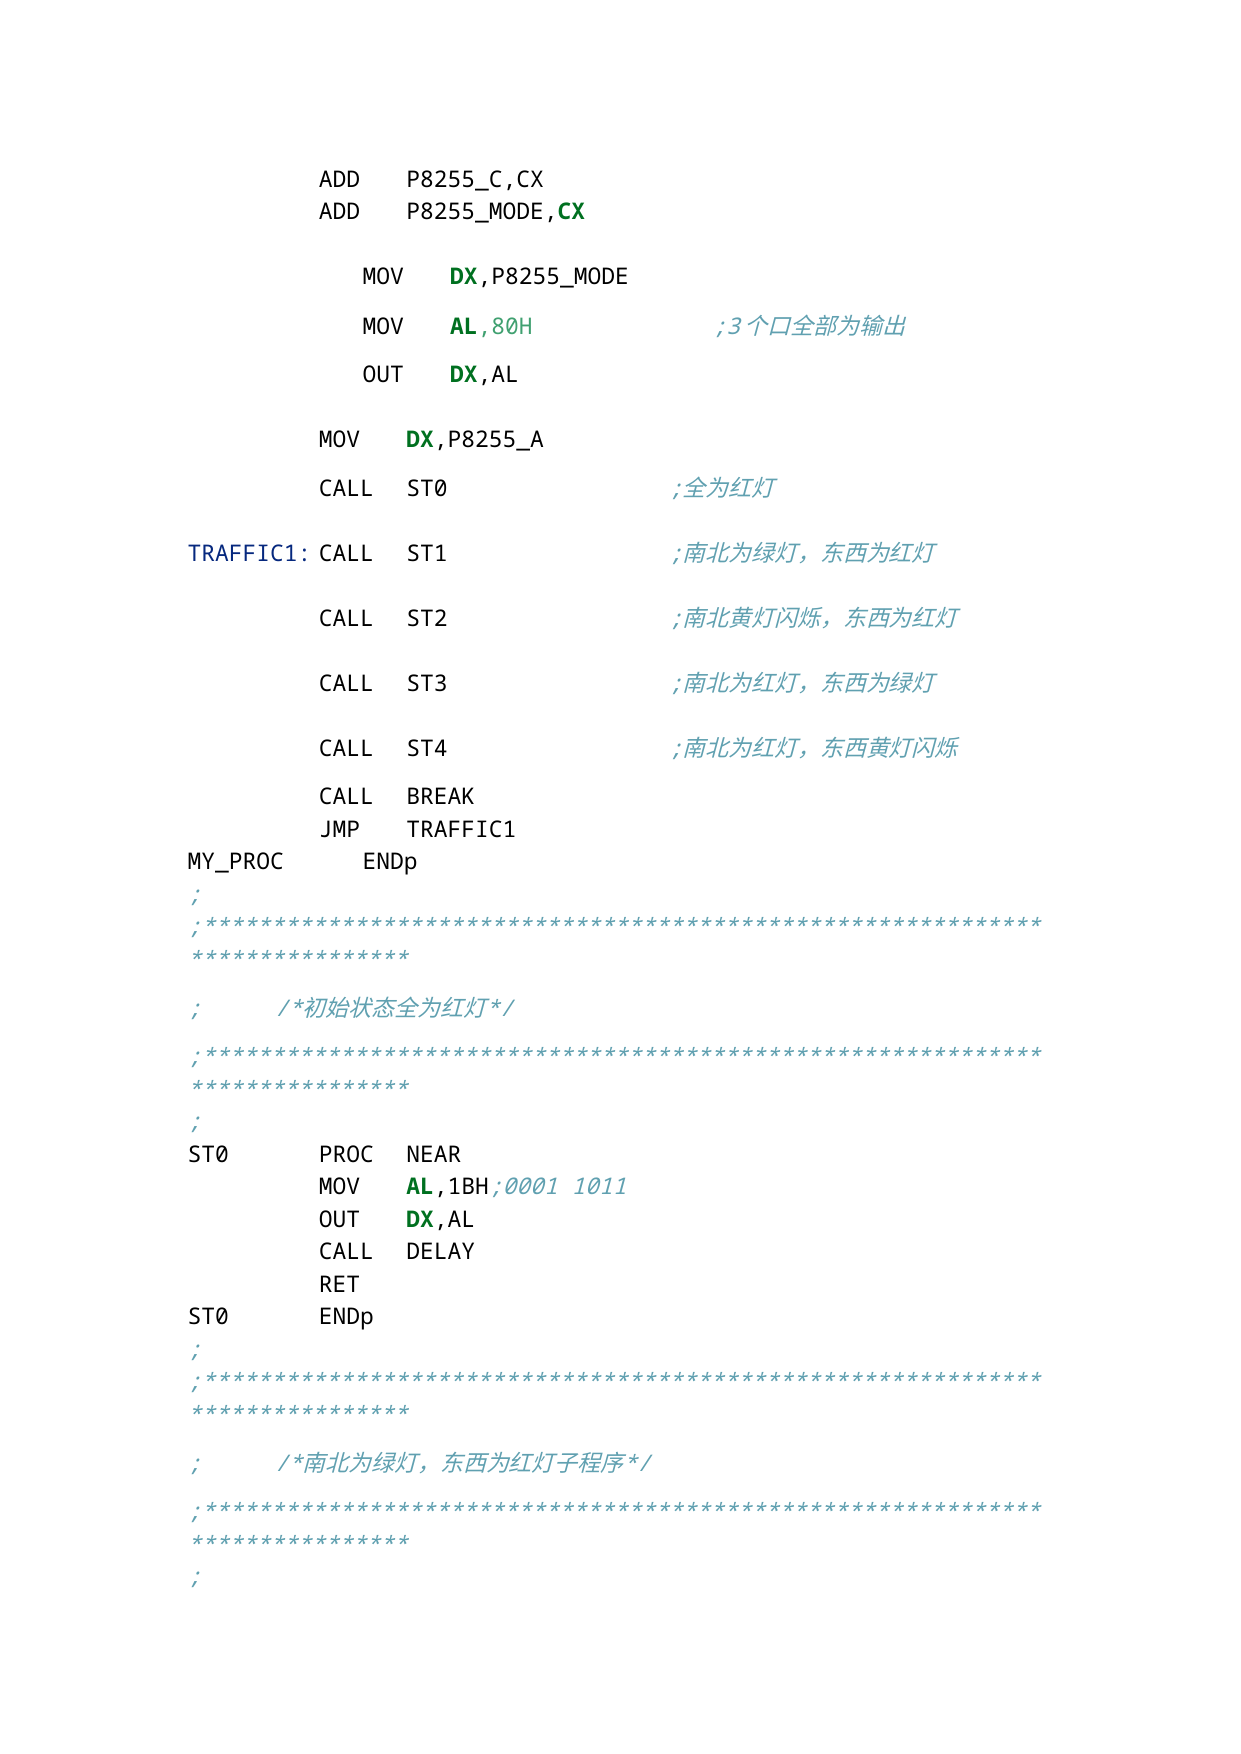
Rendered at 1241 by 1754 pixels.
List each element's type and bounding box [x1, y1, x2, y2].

text [187, 162, 1053, 1592]
